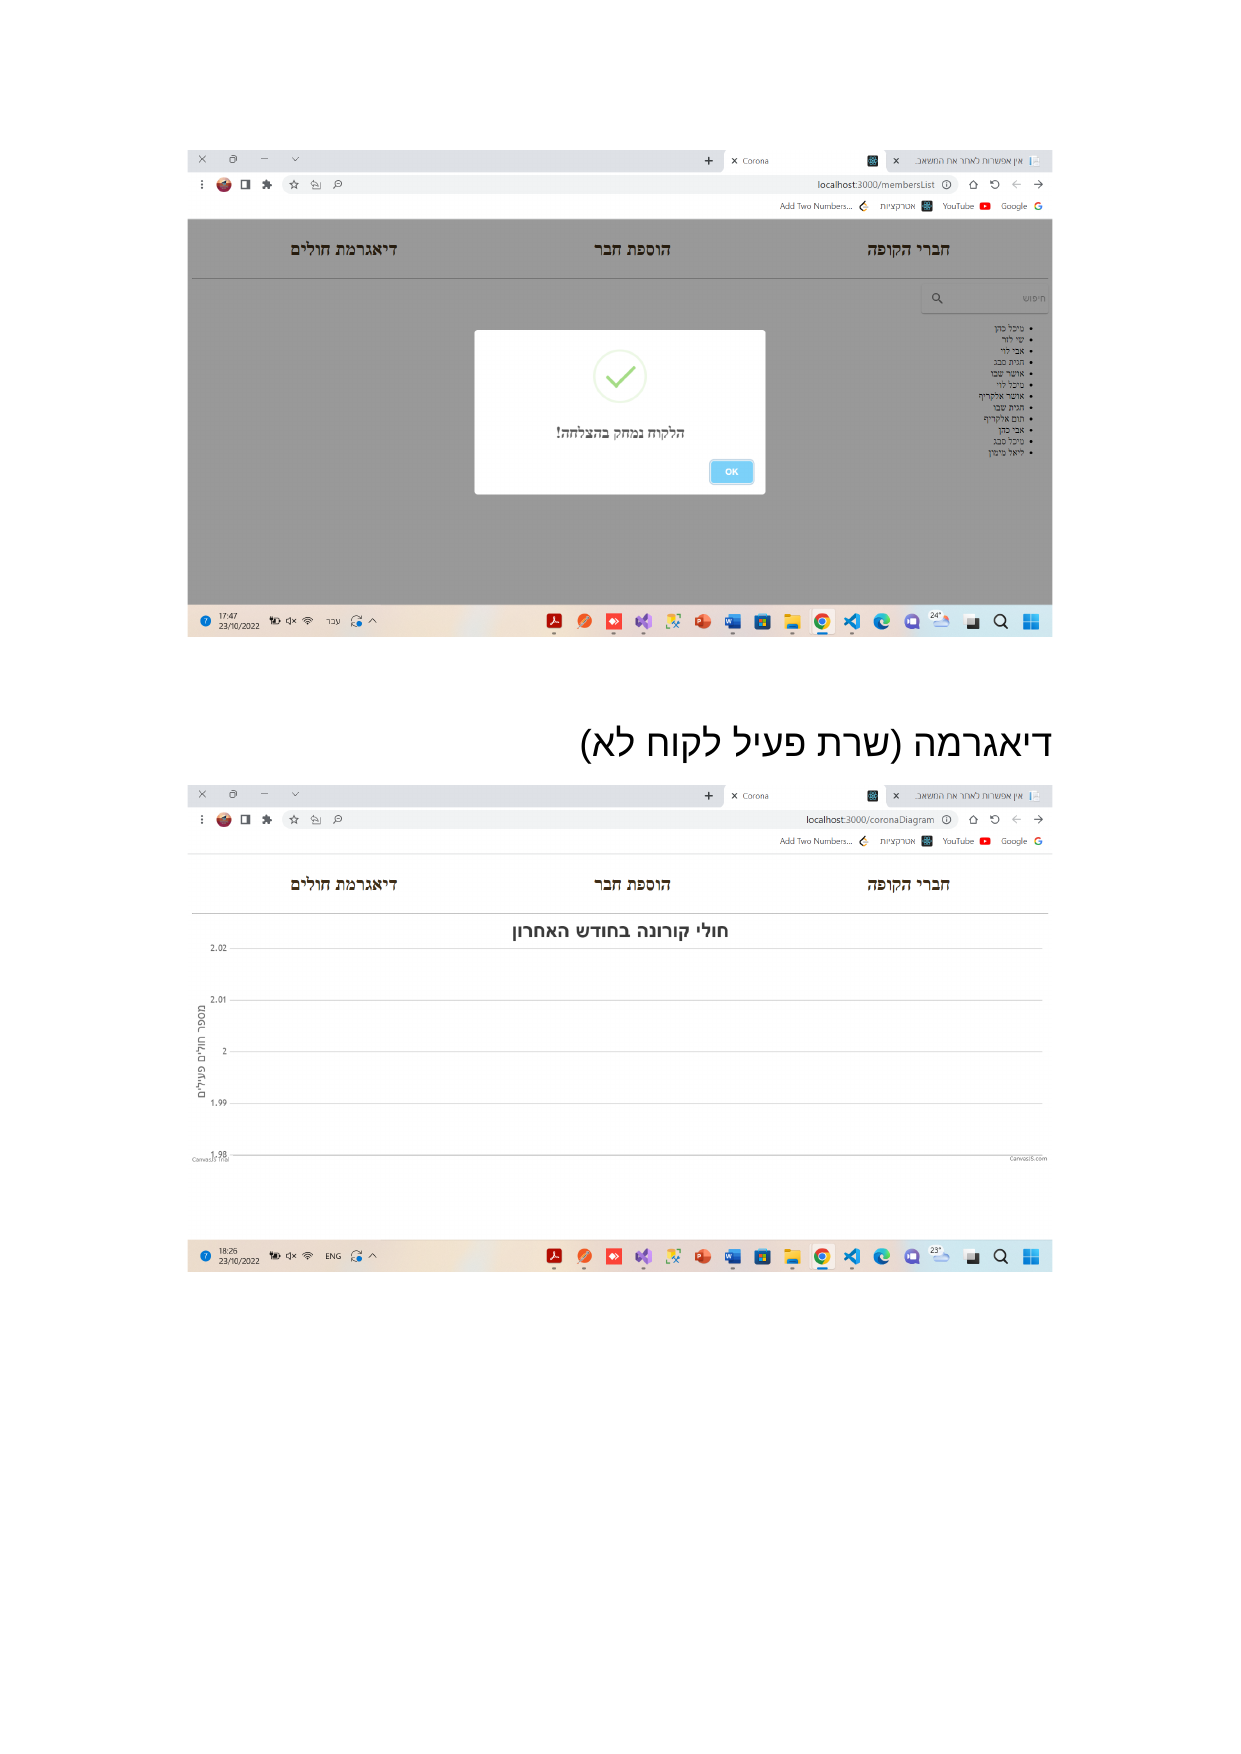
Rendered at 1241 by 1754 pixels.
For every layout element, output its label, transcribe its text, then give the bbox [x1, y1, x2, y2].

picture [187, 785, 1053, 1272]
text דיאגרמה (שרת פעיל לקוח לא) [187, 722, 1053, 765]
picture [187, 150, 1053, 637]
